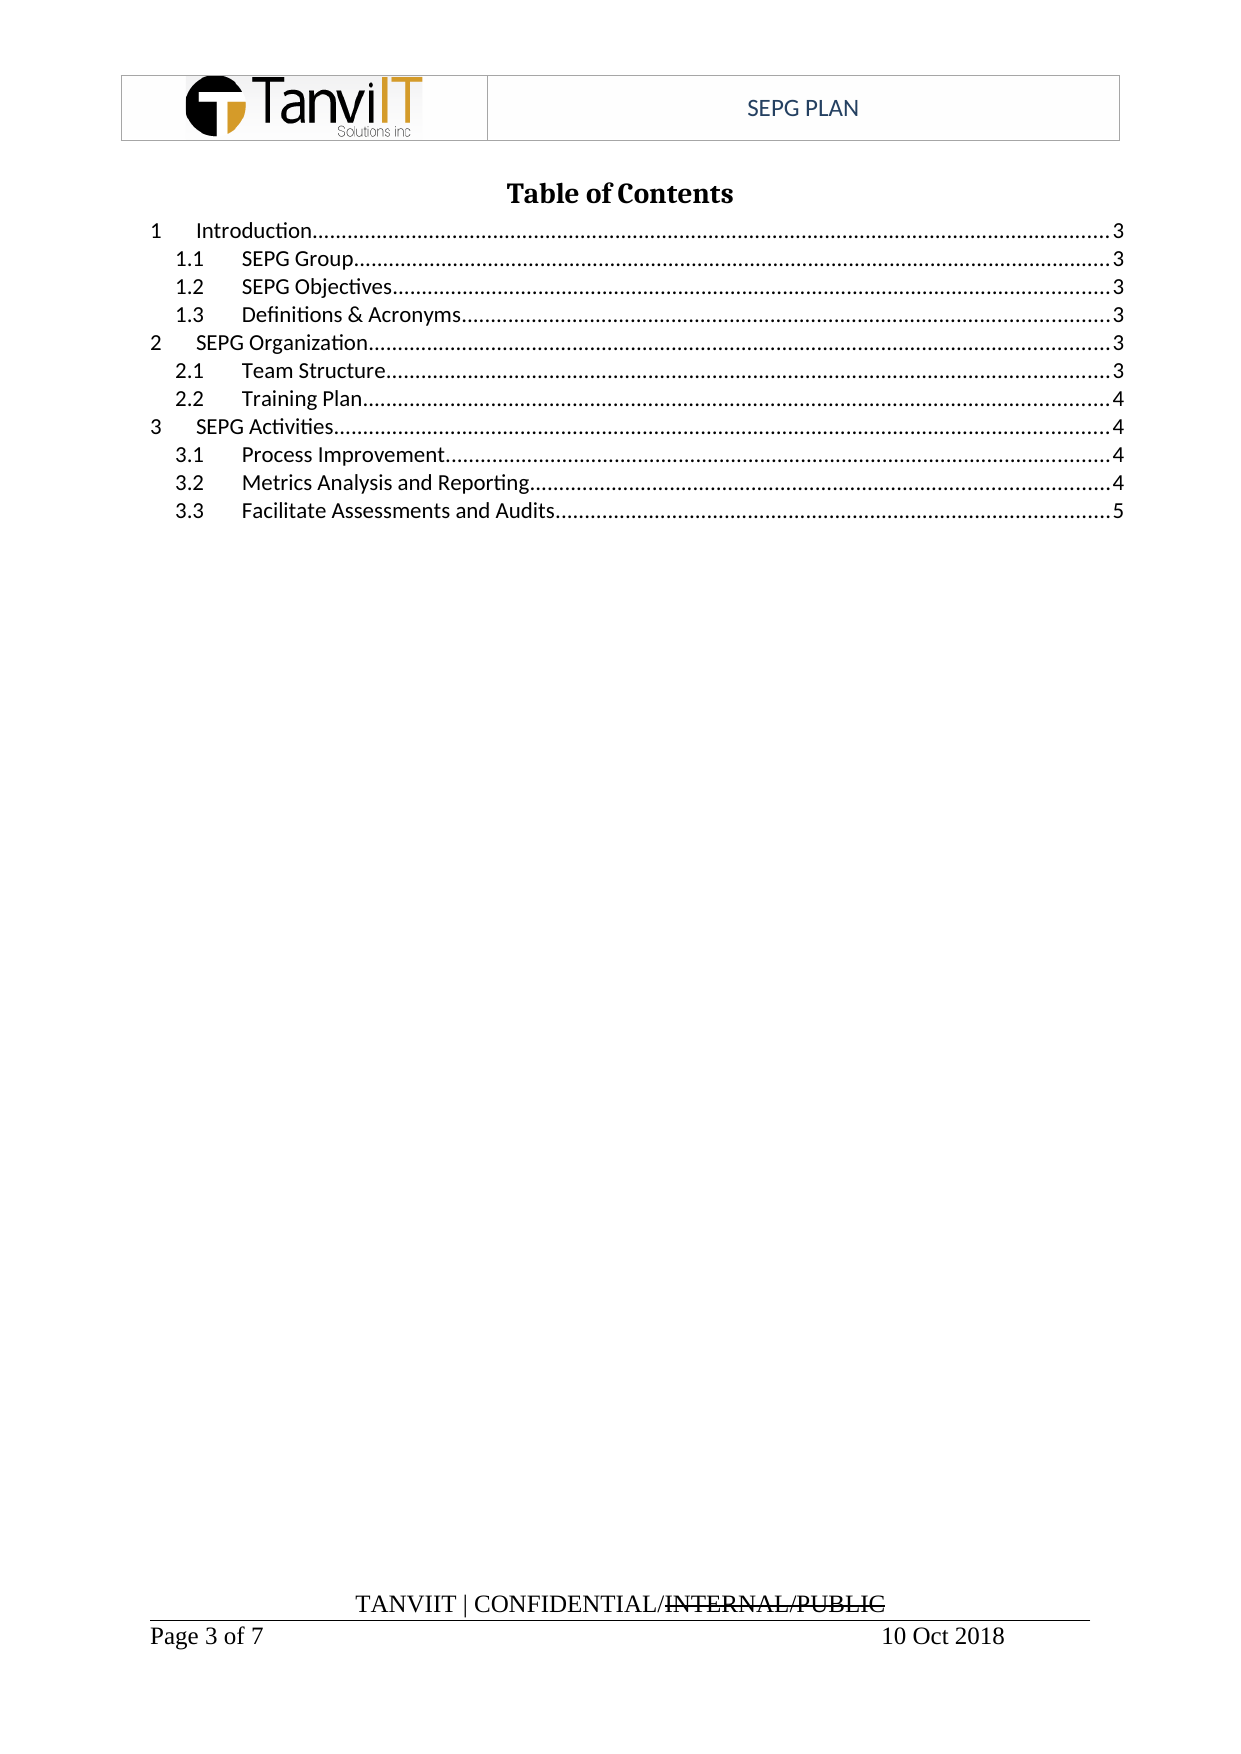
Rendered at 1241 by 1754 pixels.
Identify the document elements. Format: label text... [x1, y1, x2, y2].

text 3.2 Metrics Analysis and Reporting 4 [175, 468, 1090, 496]
text 1 Introduction 3 [150, 216, 1090, 244]
subtitle Table of Contents [150, 177, 1090, 211]
text 3.3 Facilitate Assessments and Audits 5 [175, 496, 1090, 524]
text 1.2 SEPG Objectives 3 [175, 272, 1090, 300]
picture [185, 76, 423, 140]
text 2 SEPG Organization 3 [150, 328, 1090, 356]
text 3 SEPG Activities 4 [150, 412, 1090, 440]
text 1.1 SEPG Group 3 [175, 244, 1090, 272]
text 2.2 Training Plan 4 [175, 384, 1090, 412]
text 2.1 Team Structure 3 [175, 356, 1090, 384]
text 1.3 Definitions & Acronyms 3 [175, 300, 1090, 328]
text 3.1 Process Improvement 4 [175, 440, 1090, 468]
